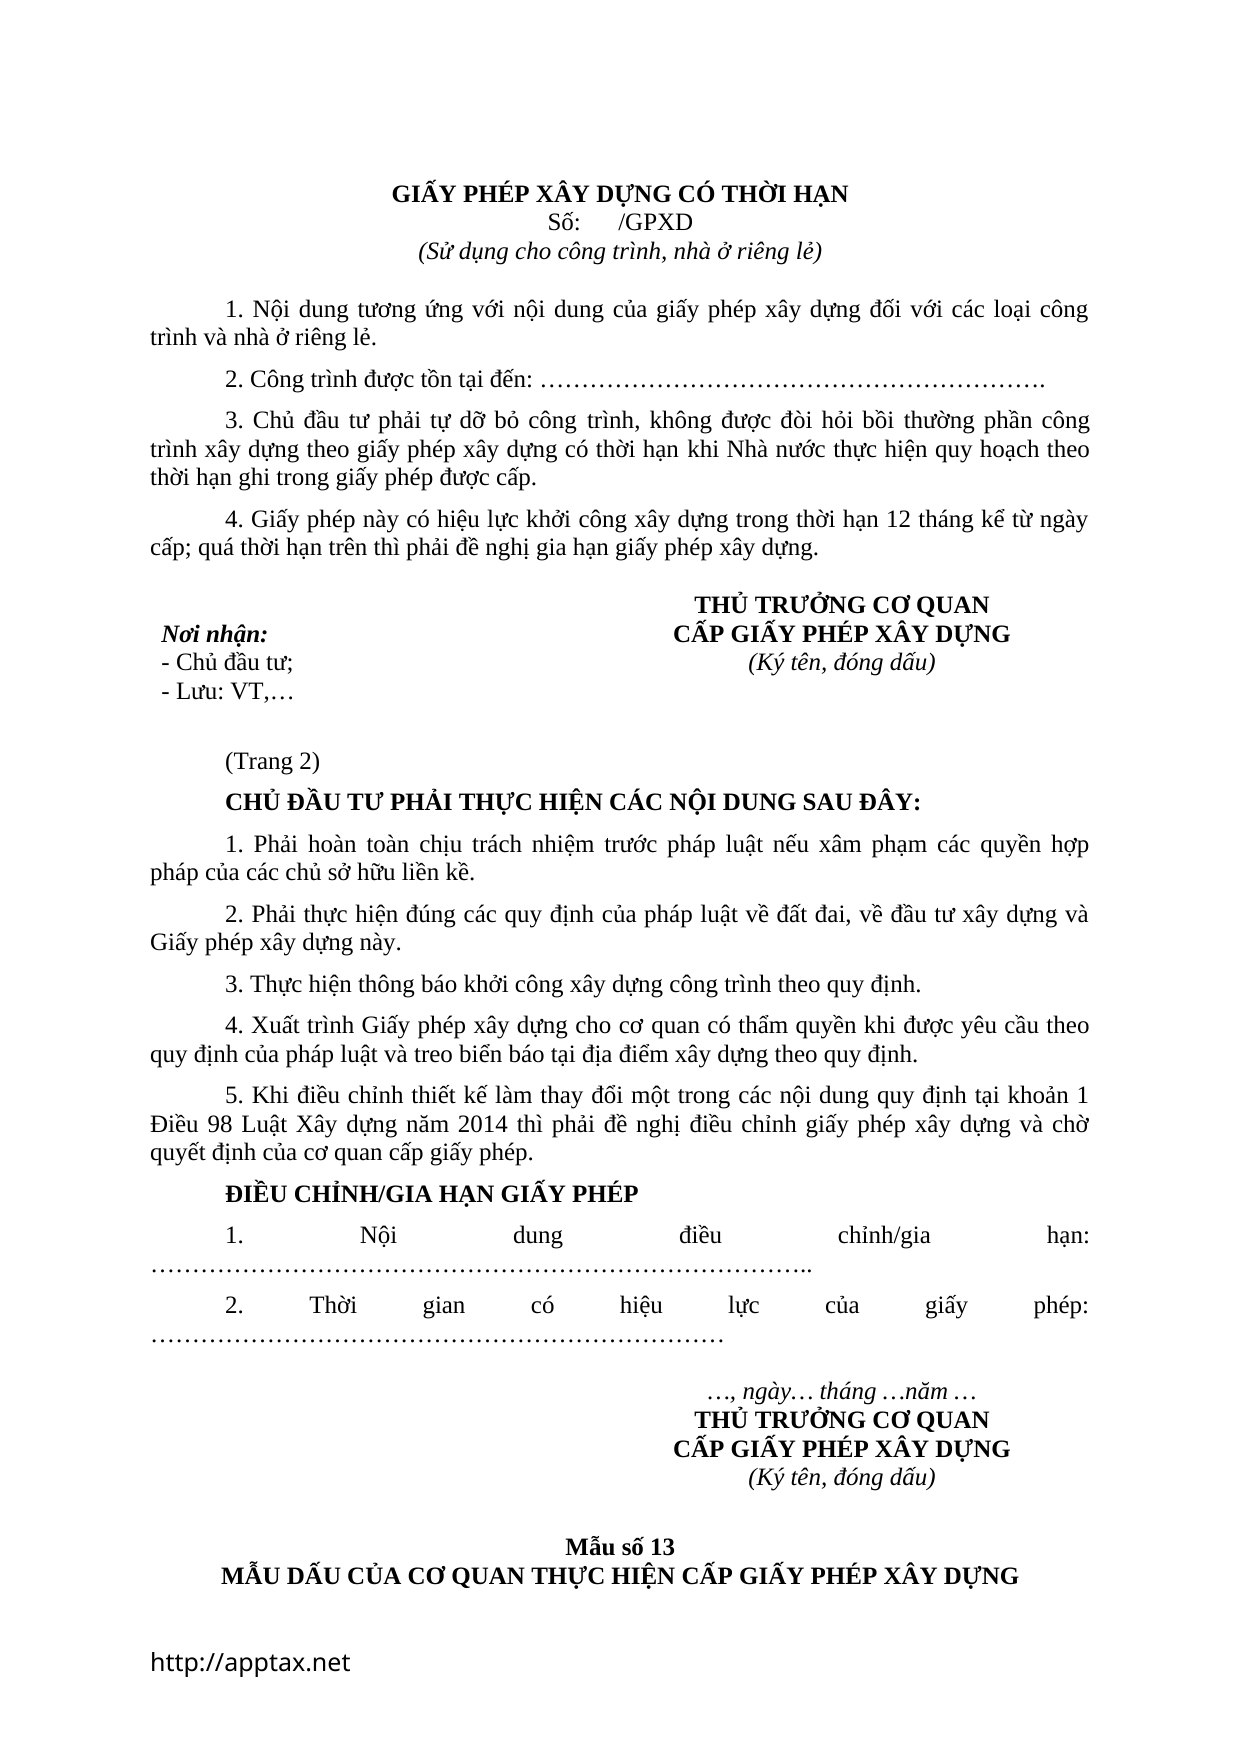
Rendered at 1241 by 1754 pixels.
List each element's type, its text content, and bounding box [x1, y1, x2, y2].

text 4. Giấy phép này có hiệu lực khởi công xây dựng trong thời hạn 12 tháng kể từ ngày cấp; quá thời hạn trên thì phải đề nghị gia hạn giấy phép xây dựng. [150, 504, 1090, 561]
text ĐIỀU CHỈNH/GIA HẠN GIẤY PHÉP [150, 1179, 1090, 1207]
text (Sử dụng cho công trình, nhà ở riêng lẻ) [150, 236, 1090, 265]
text 2. Công trình được tồn tại đến: ……………………………………………………. [150, 364, 1090, 392]
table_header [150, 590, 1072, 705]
text (Trang 2) [150, 746, 1090, 775]
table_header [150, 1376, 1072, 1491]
text 4. Xuất trình Giấy phép xây dựng cho cơ quan có thẩm quyền khi được yêu cầu theo quy định của pháp luật và treo biển báo tại địa điểm xây dựng theo quy định. [150, 1010, 1090, 1067]
text 1. Nội dung điều chỉnh/gia hạn: …………………………………………………………………….. [150, 1220, 1090, 1277]
text 5. Khi điều chỉnh thiết kế làm thay đổi một trong các nội dung quy định tại khoản 1 Điều 98 Luật Xây dựng năm 2014 thì phải đề nghị điều chỉnh giấy phép xây dựng và chờ quyết định của cơ quan cấp giấy phép. [150, 1080, 1090, 1166]
text 1. Nội dung tương ứng với nội dung của giấy phép xây dựng đối với các loại công trình và nhà ở riêng lẻ. [150, 294, 1090, 351]
text 2. Thời gian có hiệu lực của giấy phép: …………………………………………………………… [150, 1290, 1090, 1347]
text 3. Thực hiện thông báo khởi công xây dựng công trình theo quy định. [150, 969, 1090, 997]
text Số: /GPXD [150, 207, 1090, 236]
text 3. Chủ đầu tư phải tự dỡ bỏ công trình, không được đòi hỏi bồi thường phần công trình xây dựng theo giấy phép xây dựng có thời hạn khi Nhà nước thực hiện quy hoạch theo thời hạn ghi trong giấy phép được cấp. [150, 405, 1090, 491]
text GIẤY PHÉP XÂY DỰNG CÓ THỜI HẠN [150, 179, 1090, 207]
text 2. Phải thực hiện đúng các quy định của pháp luật về đất đai, về đầu tư xây dựng và Giấy phép xây dựng này. [150, 899, 1090, 956]
text Mẫu số 13 [150, 1532, 1090, 1561]
text 1. Phải hoàn toàn chịu trách nhiệm trước pháp luật nếu xâm phạm các quyền hợp pháp của các chủ sở hữu liền kề. [150, 829, 1090, 886]
text CHỦ ĐẦU TƯ PHẢI THỰC HIỆN CÁC NỘI DUNG SAU ĐÂY: [150, 787, 1090, 816]
text MẪU DẤU CỦA CƠ QUAN THỰC HIỆN CẤP GIẤY PHÉP XÂY DỰNG [150, 1561, 1090, 1590]
